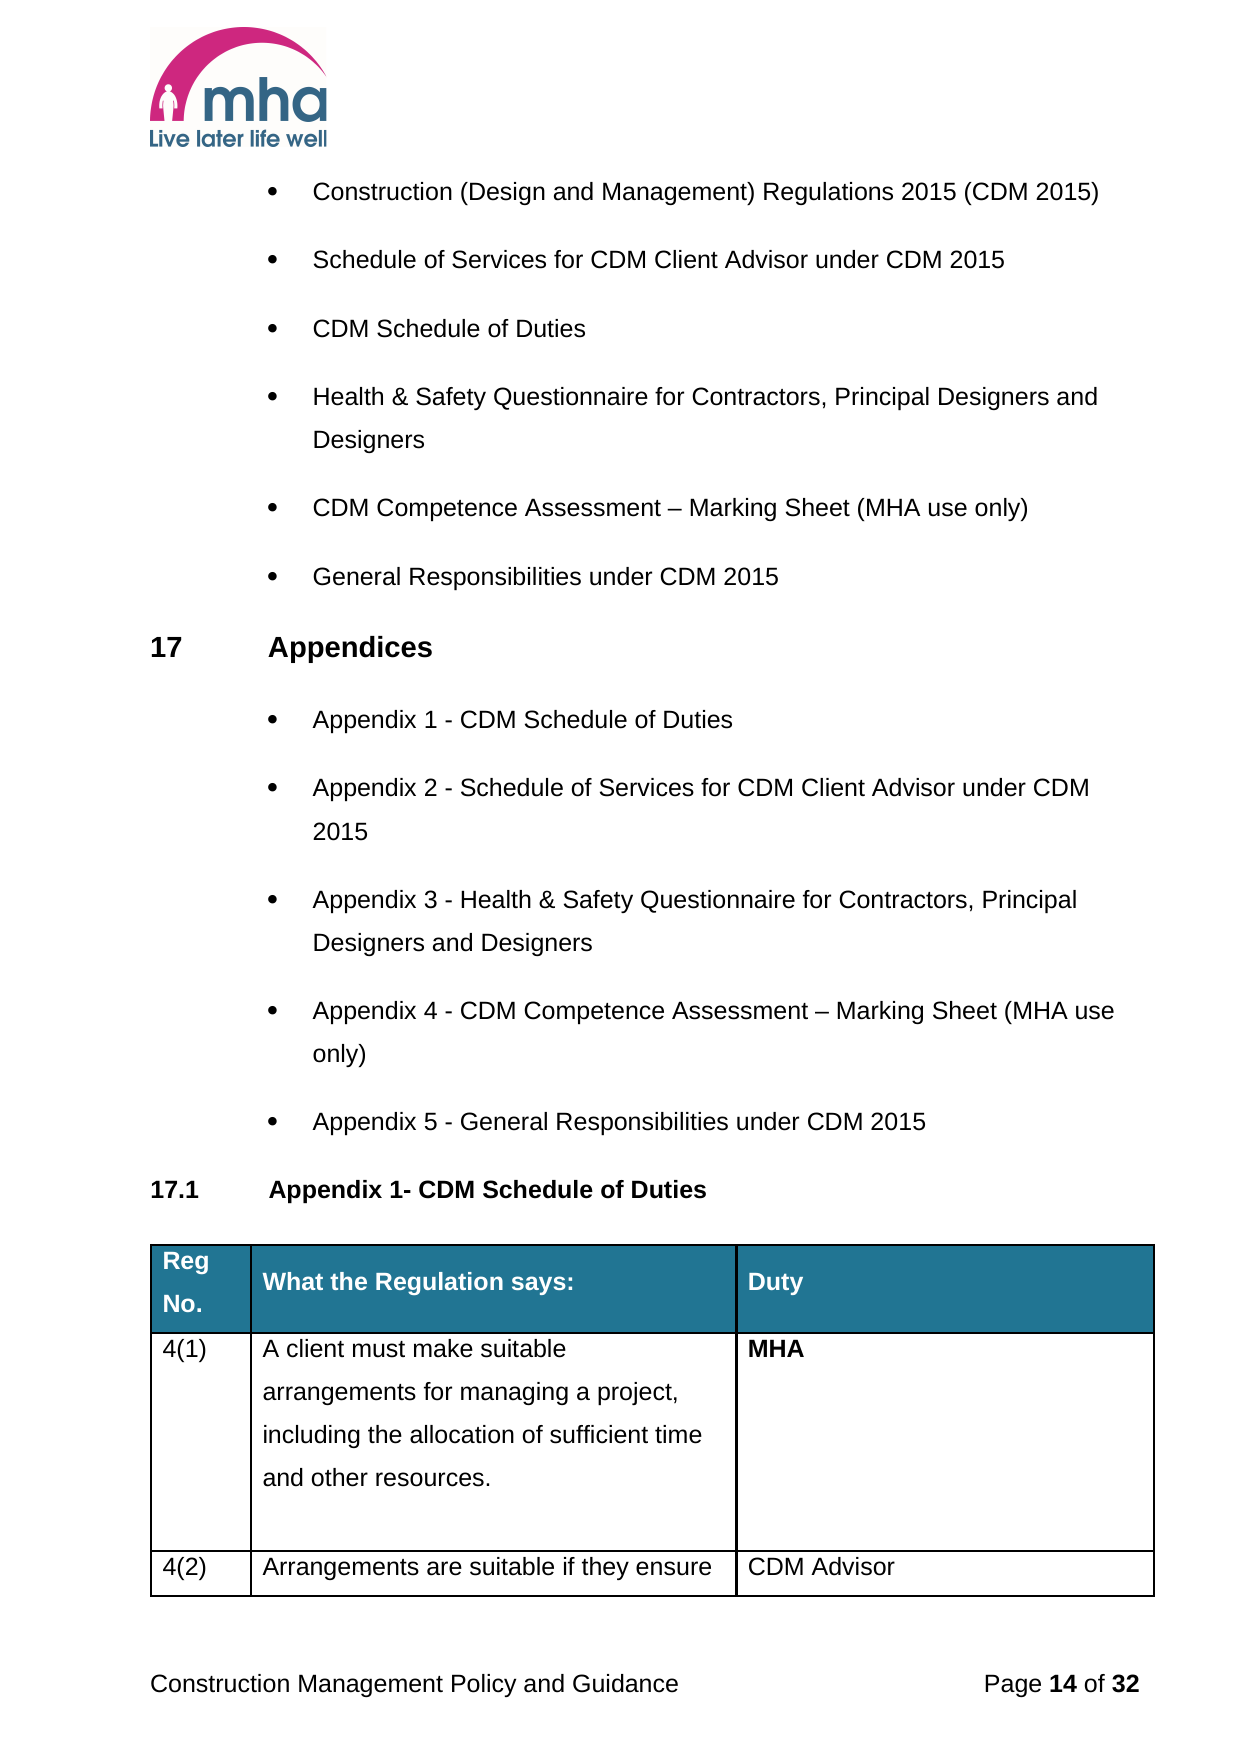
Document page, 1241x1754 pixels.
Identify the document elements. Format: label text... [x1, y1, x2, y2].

list Appendix 1 - CDM Schedule of Duties [268, 705, 1146, 734]
list Appendix 4 - CDM Competence Assessment – Marking Sheet (MHA use only) [268, 996, 1146, 1068]
list Construction (Design and Management) Regulations 2015 (CDM 2015) [268, 177, 1146, 206]
table_cell 4(1) [152, 1334, 250, 1549]
list Schedule of Services for CDM Client Advisor under CDM 2015 [268, 245, 1146, 274]
table_cell A client must make suitable arrangements for managing a project, including the allocation of sufficient time and other resources. [252, 1334, 735, 1549]
table_cell MHA [738, 1334, 1153, 1549]
list General Responsibilities under CDM 2015 [268, 561, 1146, 590]
picture [150, 27, 327, 147]
list Appendix 2 - Schedule of Services for CDM Client Advisor under CDM 2015 [268, 773, 1146, 845]
table_header What the Regulation says: [252, 1246, 735, 1332]
list CDM Schedule of Duties [268, 314, 1146, 342]
table_cell 4(2) [152, 1552, 250, 1594]
list CDM Competence Assessment – Marking Sheet (MHA use only) [268, 493, 1146, 522]
list Appendix 3 - Health & Safety Questionnaire for Contractors, Principal Designers and Designers [268, 884, 1146, 957]
subtitle Appendix 1- CDM Schedule of Duties [150, 1176, 1146, 1204]
list Appendix 5 - General Responsibilities under CDM 2015 [268, 1107, 1146, 1136]
table_header Reg No. [152, 1246, 250, 1332]
subtitle Appendices [150, 630, 1146, 663]
table_cell CDM Advisor [738, 1552, 1153, 1594]
list Health & Safety Questionnaire for Contractors, Principal Designers and Designers [268, 382, 1146, 454]
table_header Duty [738, 1246, 1153, 1332]
